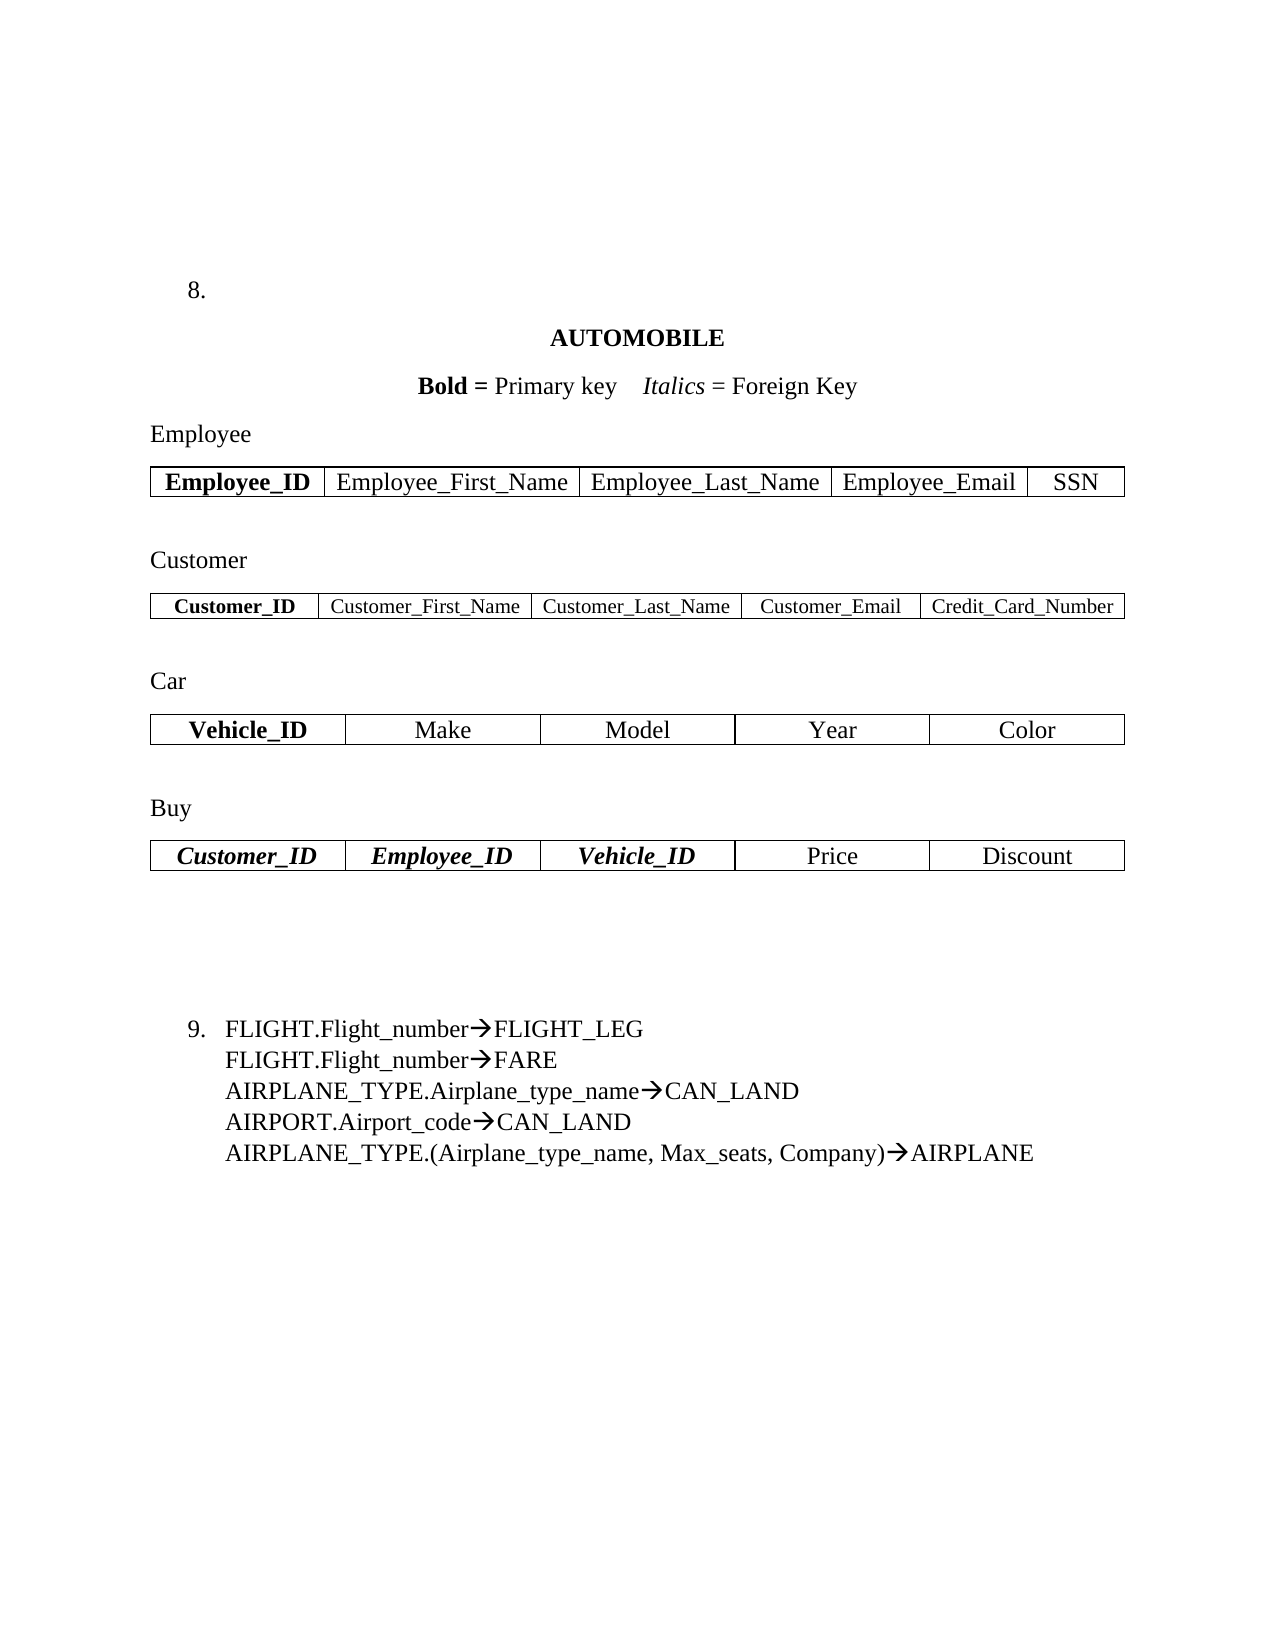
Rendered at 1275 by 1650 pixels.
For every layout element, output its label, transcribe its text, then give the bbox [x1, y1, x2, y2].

table_header Price [736, 841, 929, 870]
table_header Employee_ID [346, 841, 540, 870]
text Car [150, 666, 1125, 695]
table_header Vehicle_ID [541, 841, 734, 870]
table_header Employee_First_Name [325, 468, 579, 496]
table_header Employee_ID [151, 468, 324, 496]
text Buy [150, 793, 1125, 821]
table_header Customer_Email [742, 594, 920, 618]
table_header Color [930, 715, 1124, 744]
table_header Customer_First_Name [319, 594, 531, 618]
table_header Year [736, 715, 929, 744]
text AUTOMOBILE [150, 323, 1125, 352]
table_header Employee_Email [832, 468, 1027, 496]
table_header Employee_Last_Name [580, 468, 831, 496]
table_header SSN [1028, 468, 1124, 496]
table_header Make [346, 715, 540, 744]
table_header Customer_Last_Name [532, 594, 741, 618]
table_header Model [541, 715, 734, 744]
text Employee [150, 419, 1125, 447]
table_header Credit_Card_Number [921, 594, 1124, 618]
list FLIGHT.Flight_numberFLIGHT_LEG FLIGHT.Flight_numberFARE AIRPLANE_TYPE.Airplane_type_nameCAN_LAND AIRPORT.Airport_codeCAN_LAND AIRPLANE_TYPE.(Airplane_type_name, Max_seats, Company)AIRPLANE [187, 1014, 1125, 1167]
text Bold = Primary key Italics = Foreign Key [150, 371, 1125, 400]
table_header Customer_ID [151, 841, 345, 870]
table_header Customer_ID [151, 594, 318, 618]
table_header Discount [930, 841, 1124, 870]
table_header Vehicle_ID [151, 715, 345, 744]
text Customer [150, 545, 1125, 574]
